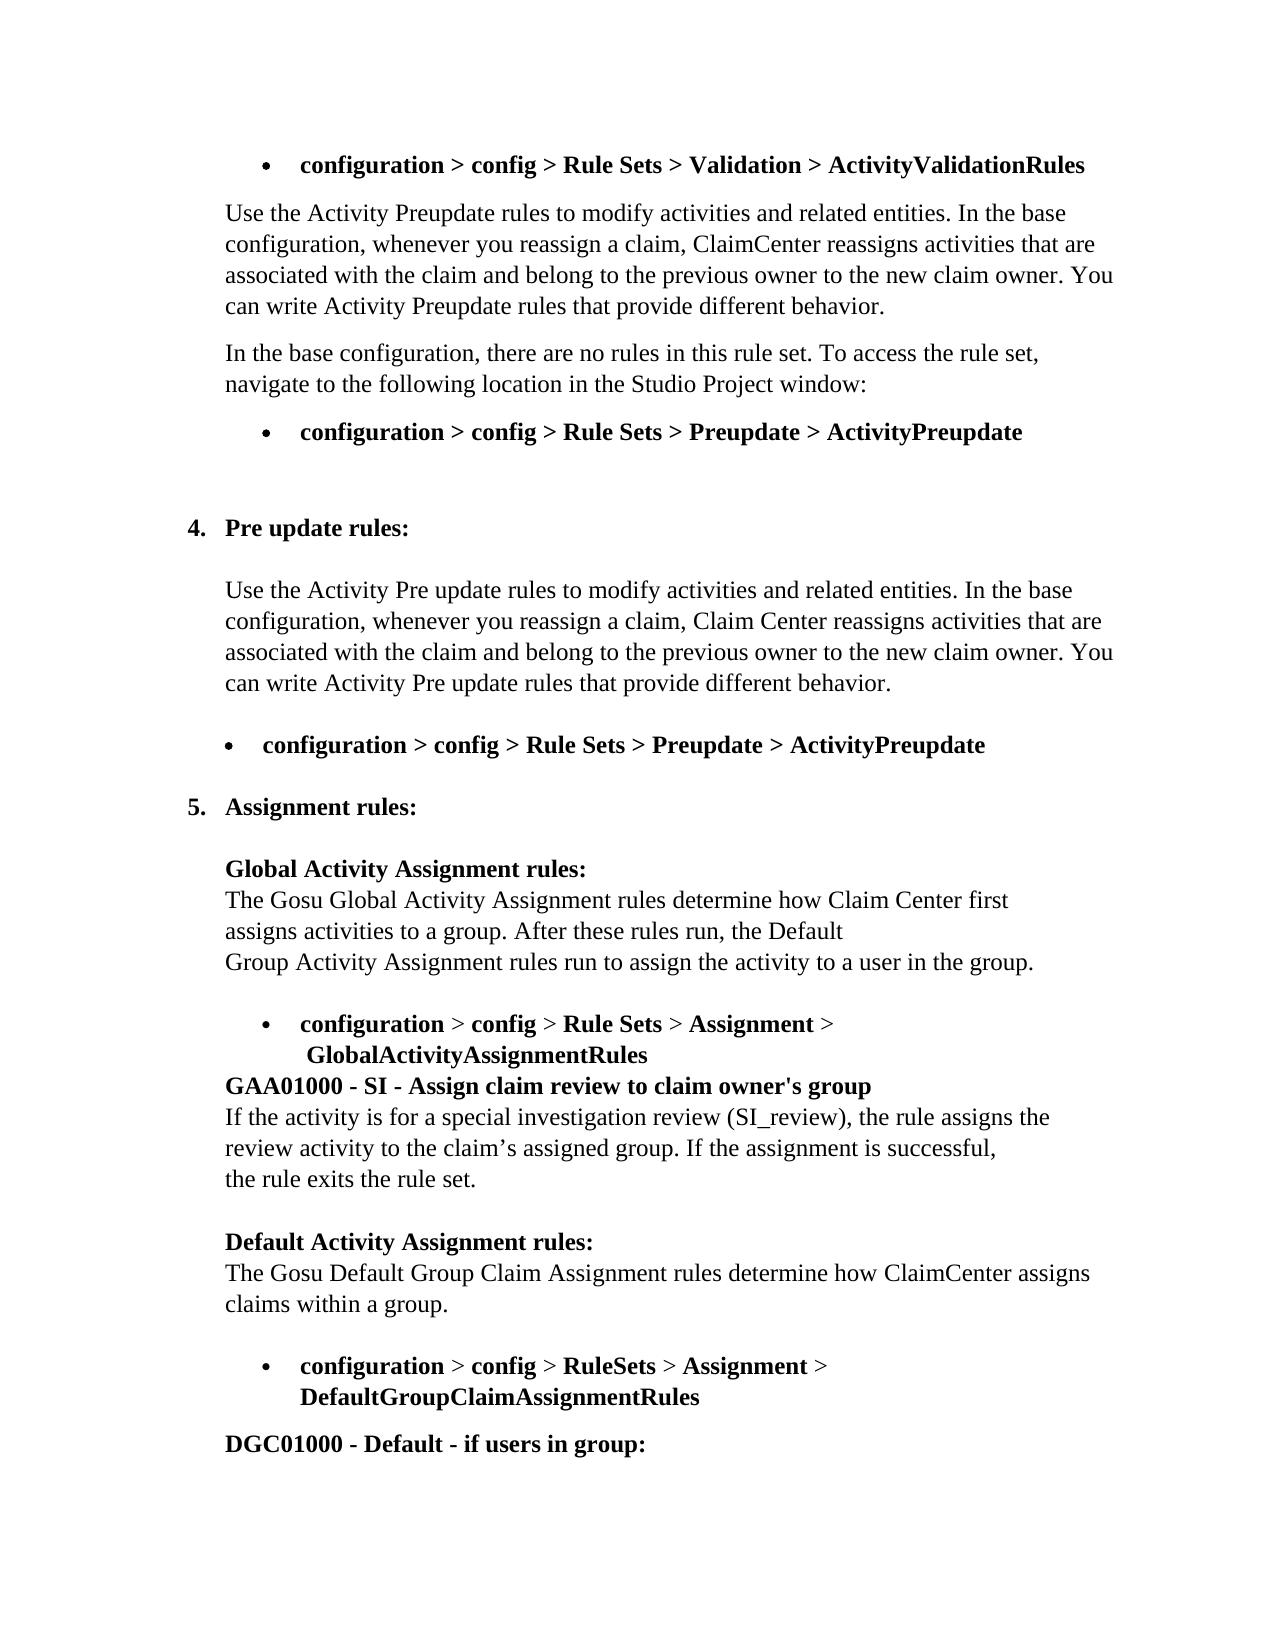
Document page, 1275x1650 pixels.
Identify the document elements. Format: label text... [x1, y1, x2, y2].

list Global Activity Assignment rules: [225, 854, 1125, 883]
list GlobalActivityAssignmentRules [300, 1040, 1125, 1069]
list Pre update rules: [187, 513, 1125, 541]
list configuration > config > Rule Sets > Validation > ActivityValidationRules [262, 150, 1125, 179]
list GAA01000 - SI - Assign claim review to claim owner's group [225, 1071, 1125, 1100]
list If the activity is for a special investigation review (SI_review), the rule assigns the review activity to the claim’s assigned group. If the assignment is successful, the rule exits the rule set. [225, 1102, 1125, 1193]
list The Gosu Global Activity Assignment rules determine how Claim Center first assigns activities to a group. After these rules run, the Default Group Activity Assignment rules run to assign the activity to a user in the group. [225, 885, 1125, 976]
list configuration > config > RuleSets > Assignment > [262, 1351, 1125, 1379]
text DGC01000 - Default - if users in group: [225, 1429, 1125, 1458]
list DefaultGroupClaimAssignmentRules [300, 1382, 1125, 1411]
list configuration > config > Rule Sets > Assignment > [262, 1009, 1125, 1038]
list The Gosu Default Group Claim Assignment rules determine how ClaimCenter assigns claims within a group. [225, 1258, 1125, 1317]
list Assignment rules: [187, 792, 1125, 821]
list Default Activity Assignment rules: [225, 1227, 1125, 1255]
text Use the Activity Preupdate rules to modify activities and related entities. In the base configuration, whenever you reassign a claim, ClaimCenter reassigns activities that are associated with the claim and belong to the previous owner to the new claim owner. You can write Activity Preupdate rules that provide different behavior. [225, 198, 1125, 319]
list configuration > config > Rule Sets > Preupdate > ActivityPreupdate [225, 730, 1125, 759]
list Use the Activity Pre update rules to modify activities and related entities. In the base configuration, whenever you reassign a claim, Claim Center reassigns activities that are associated with the claim and belong to the previous owner to the new claim owner. You can write Activity Pre update rules that provide different behavior. [225, 575, 1125, 697]
list configuration > config > Rule Sets > Preupdate > ActivityPreupdate [262, 417, 1125, 446]
text In the base configuration, there are no rules in this rule set. To access the rule set, navigate to the following location in the Studio Project window: [225, 338, 1125, 398]
